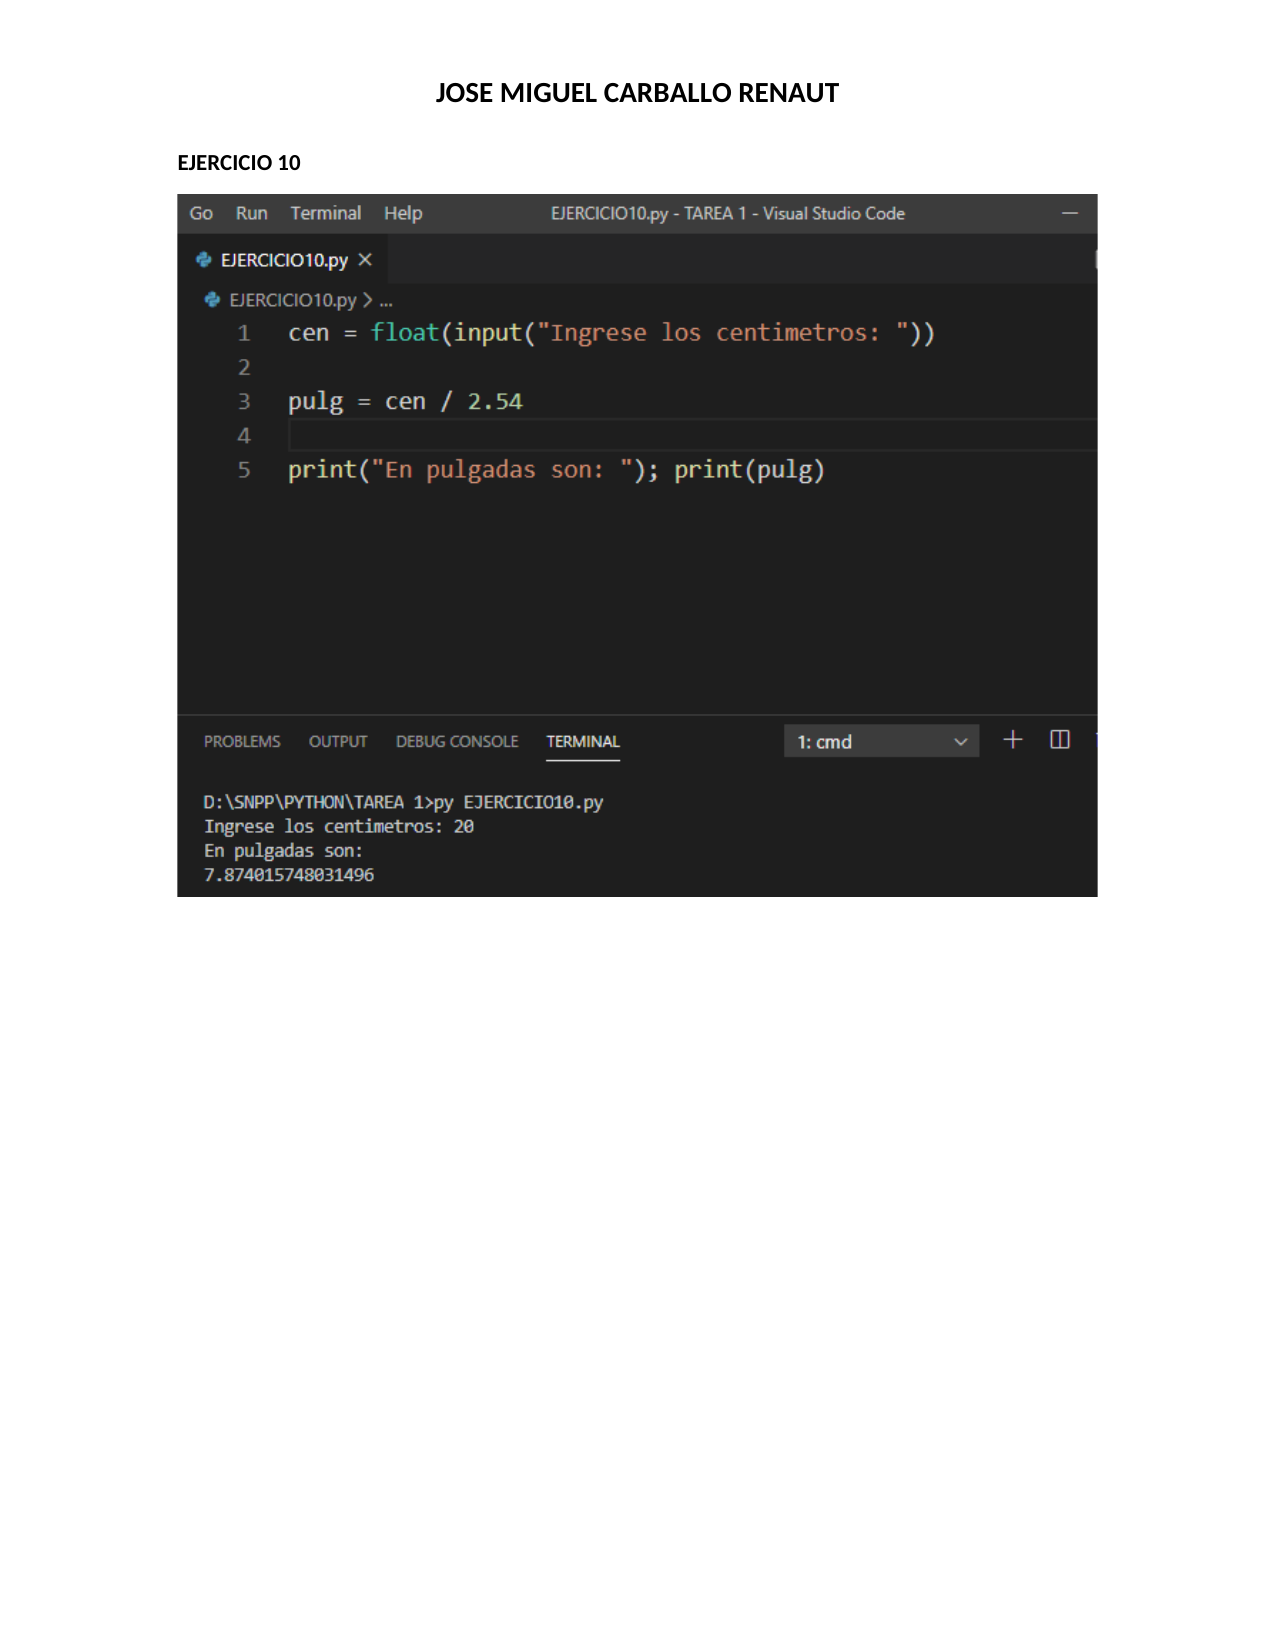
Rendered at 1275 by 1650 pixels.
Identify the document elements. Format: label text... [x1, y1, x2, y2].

picture [177, 194, 1098, 897]
text EJERCICIO 10 [177, 148, 1098, 176]
